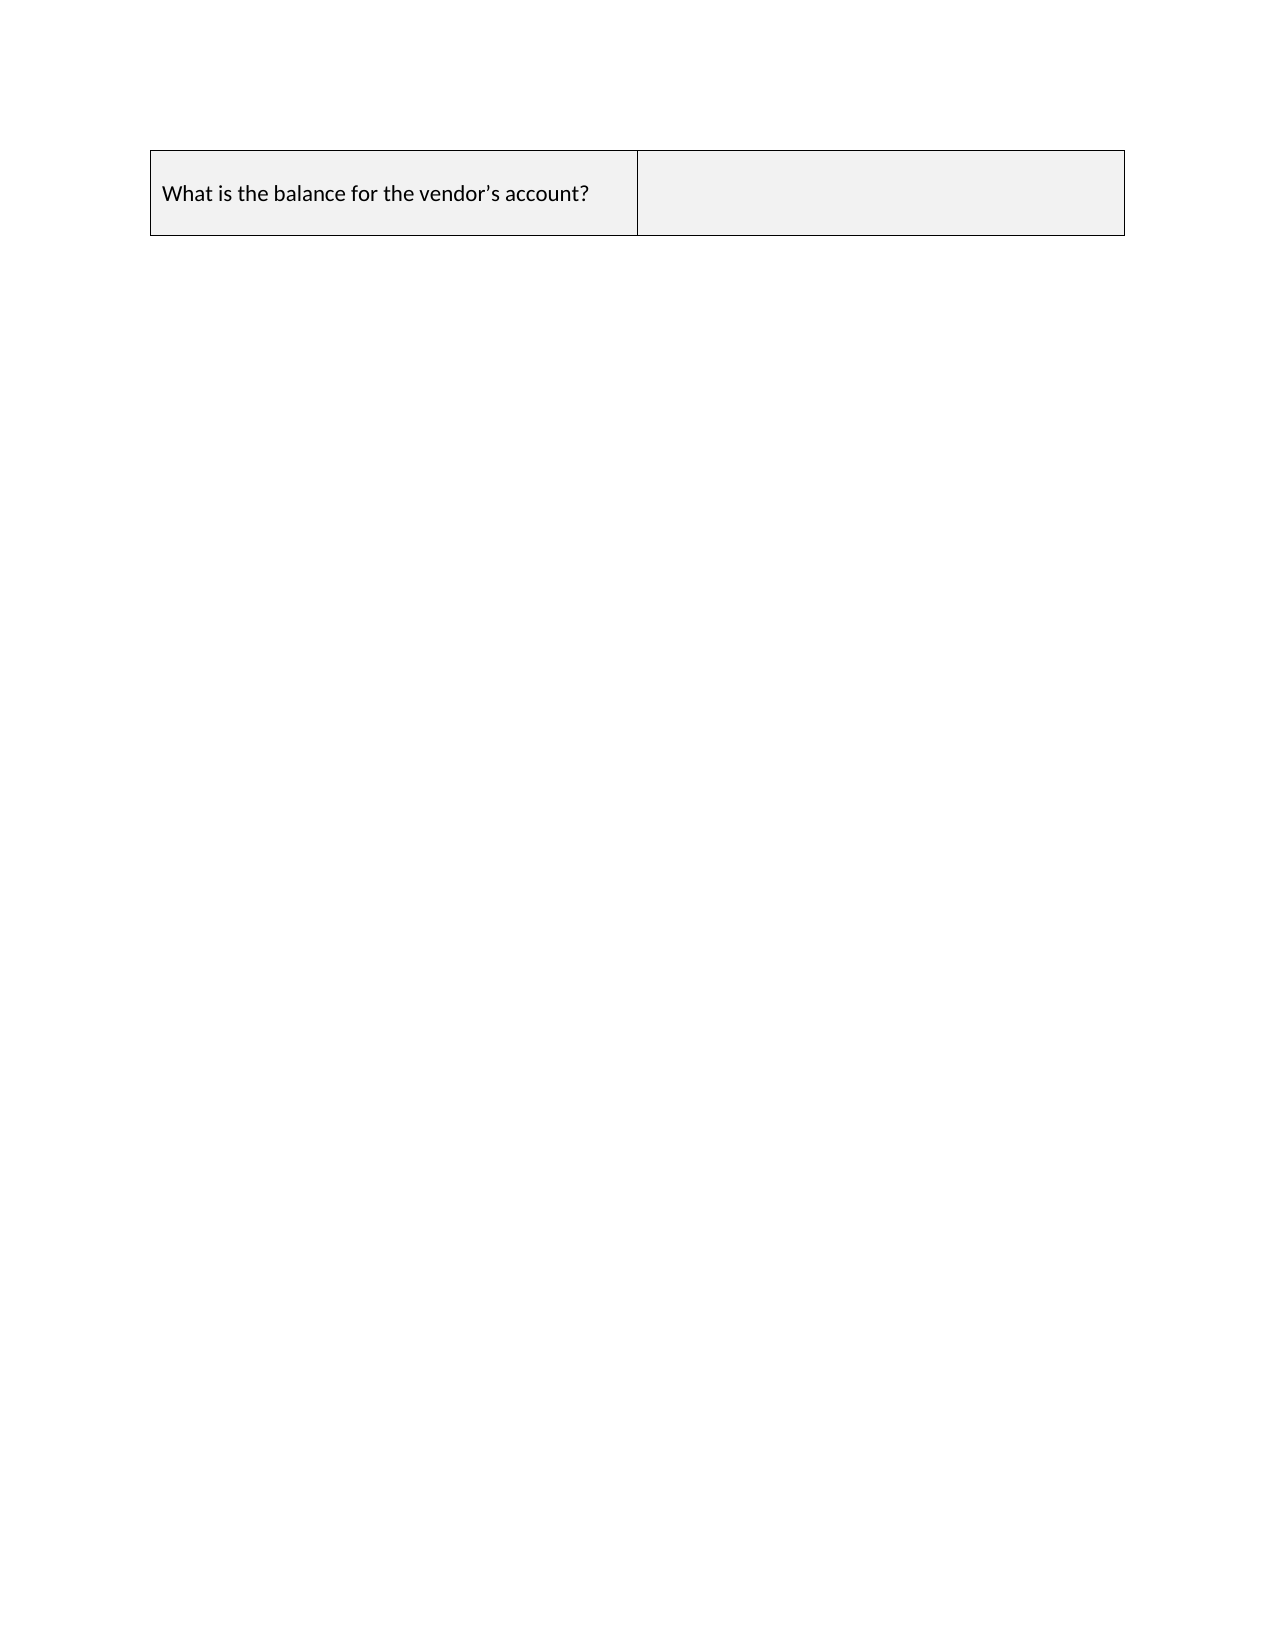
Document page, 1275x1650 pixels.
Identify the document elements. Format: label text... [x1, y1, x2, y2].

table_header What is the balance for the vendor’s account? [151, 151, 637, 235]
table_header [638, 151, 1124, 235]
